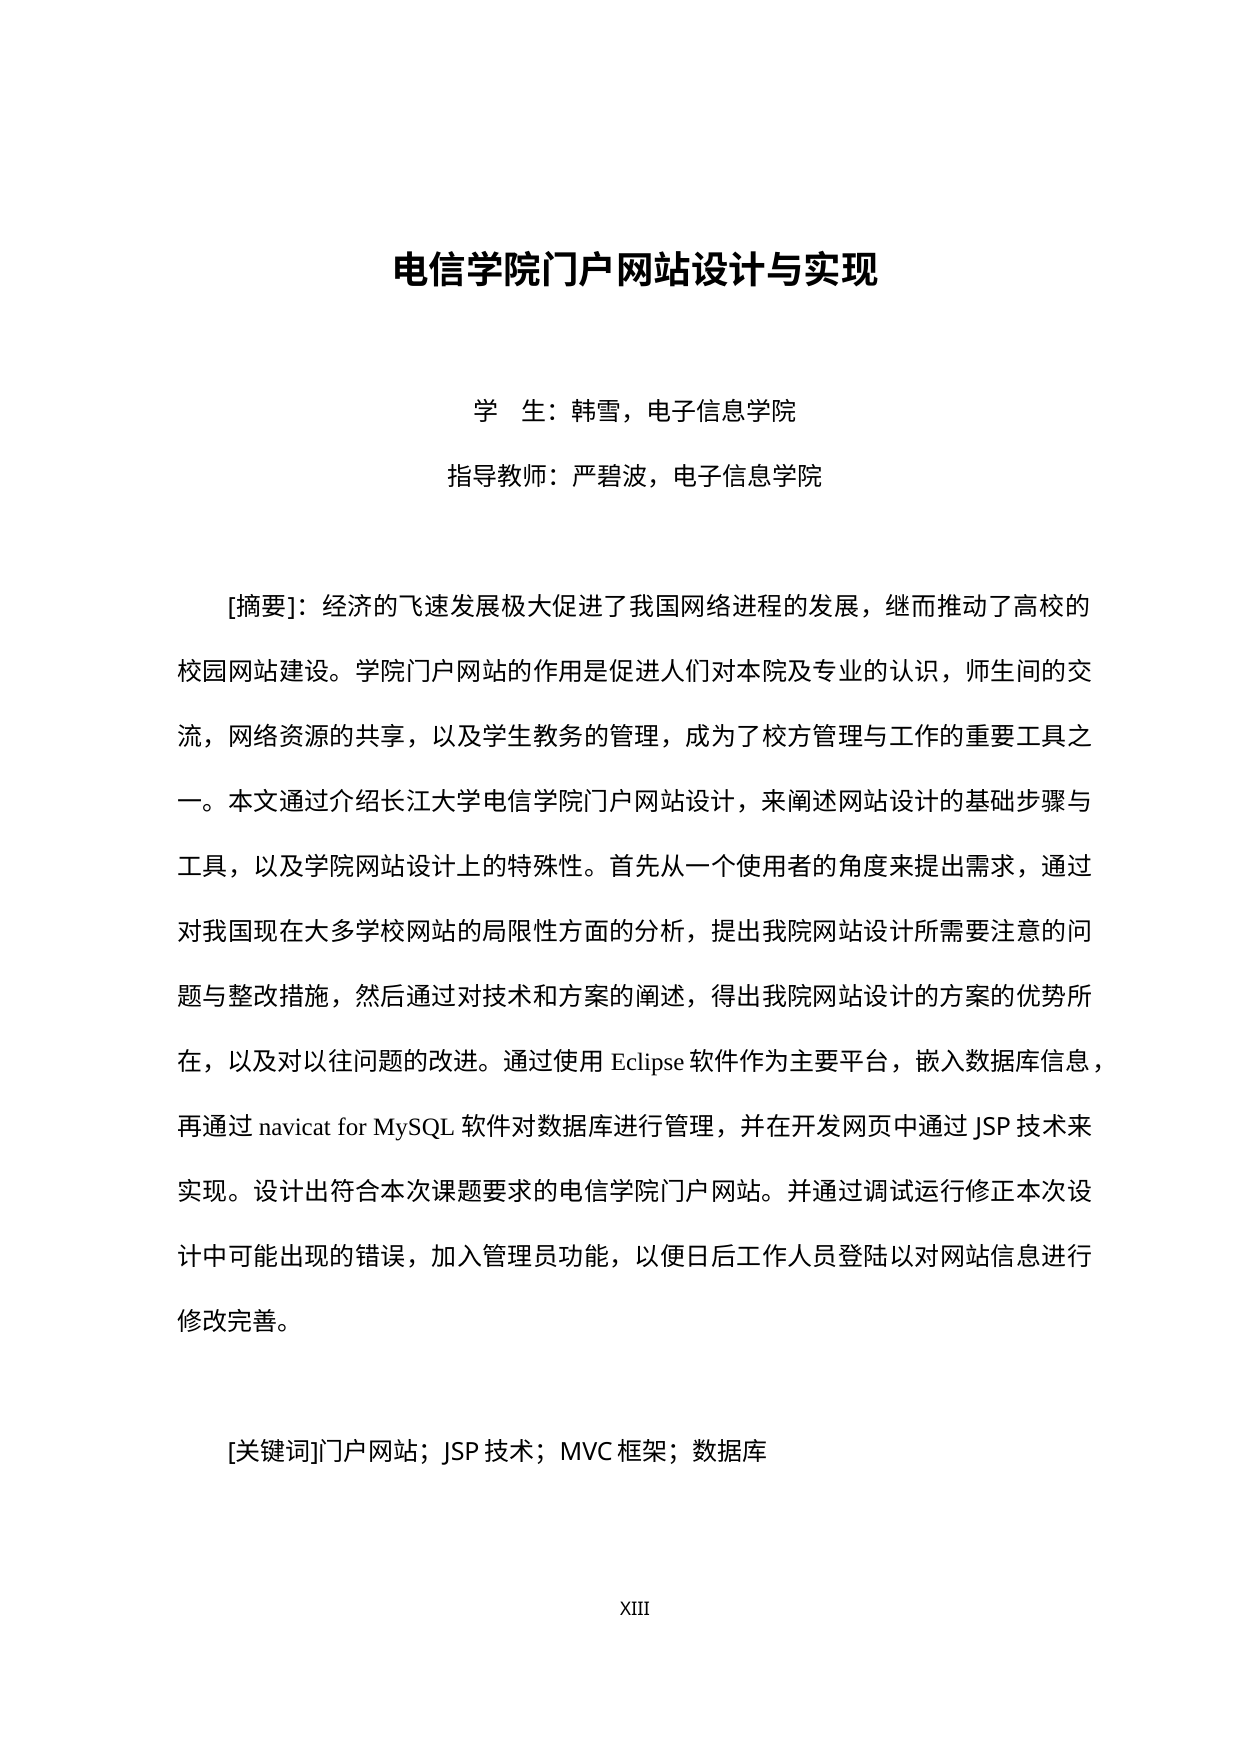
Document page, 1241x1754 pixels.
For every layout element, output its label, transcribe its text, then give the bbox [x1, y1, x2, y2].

text 指导教师：严碧波，电子信息学院 [177, 442, 1092, 507]
text 学 生：韩雪，电子信息学院 [177, 377, 1092, 442]
text [关键词]门户网站；JSP技术；MVC框架；数据库 [177, 1417, 1092, 1482]
subtitle 电信学院门户网站设计与实现 [177, 234, 1092, 299]
text [摘要]：经济的飞速发展极大促进了我国网络进程的发展，继而推动了高校的校园网站建设。学院门户网站的作用是促进人们对本院及专业的认识，师生间的交流，网络资源的共享，以及学生教务的管理，成为了校方管理与工作的重要工具之一。本文通过介绍长江大学电信学院门户网站设计，来阐述网站设计的基础步骤与工具，以及学院网站设计上的特殊性。首先从一个使用者的角度来提出需求，通过对我国现在大多学校网站的局限性方面的分析，提出我院网站设计所需要注意的问题与整改措施，然后通过对技术和方案的阐述，得出我院网站设计的方案的优势所在，以及对以往问题的改进。通过使用Eclipse软件作为主要平台，嵌入数据库信息，再通过navicat for MySQL软件对数据库进行管理，并在开发网页中通过JSP技术来实现。设计出符合本次课题要求的电信学院门户网站。并通过调试运行修正本次设计中可能出现的错误，加入管理员功能，以便日后工作人员登陆以对网站信息进行修改完善。 [177, 572, 1092, 1352]
